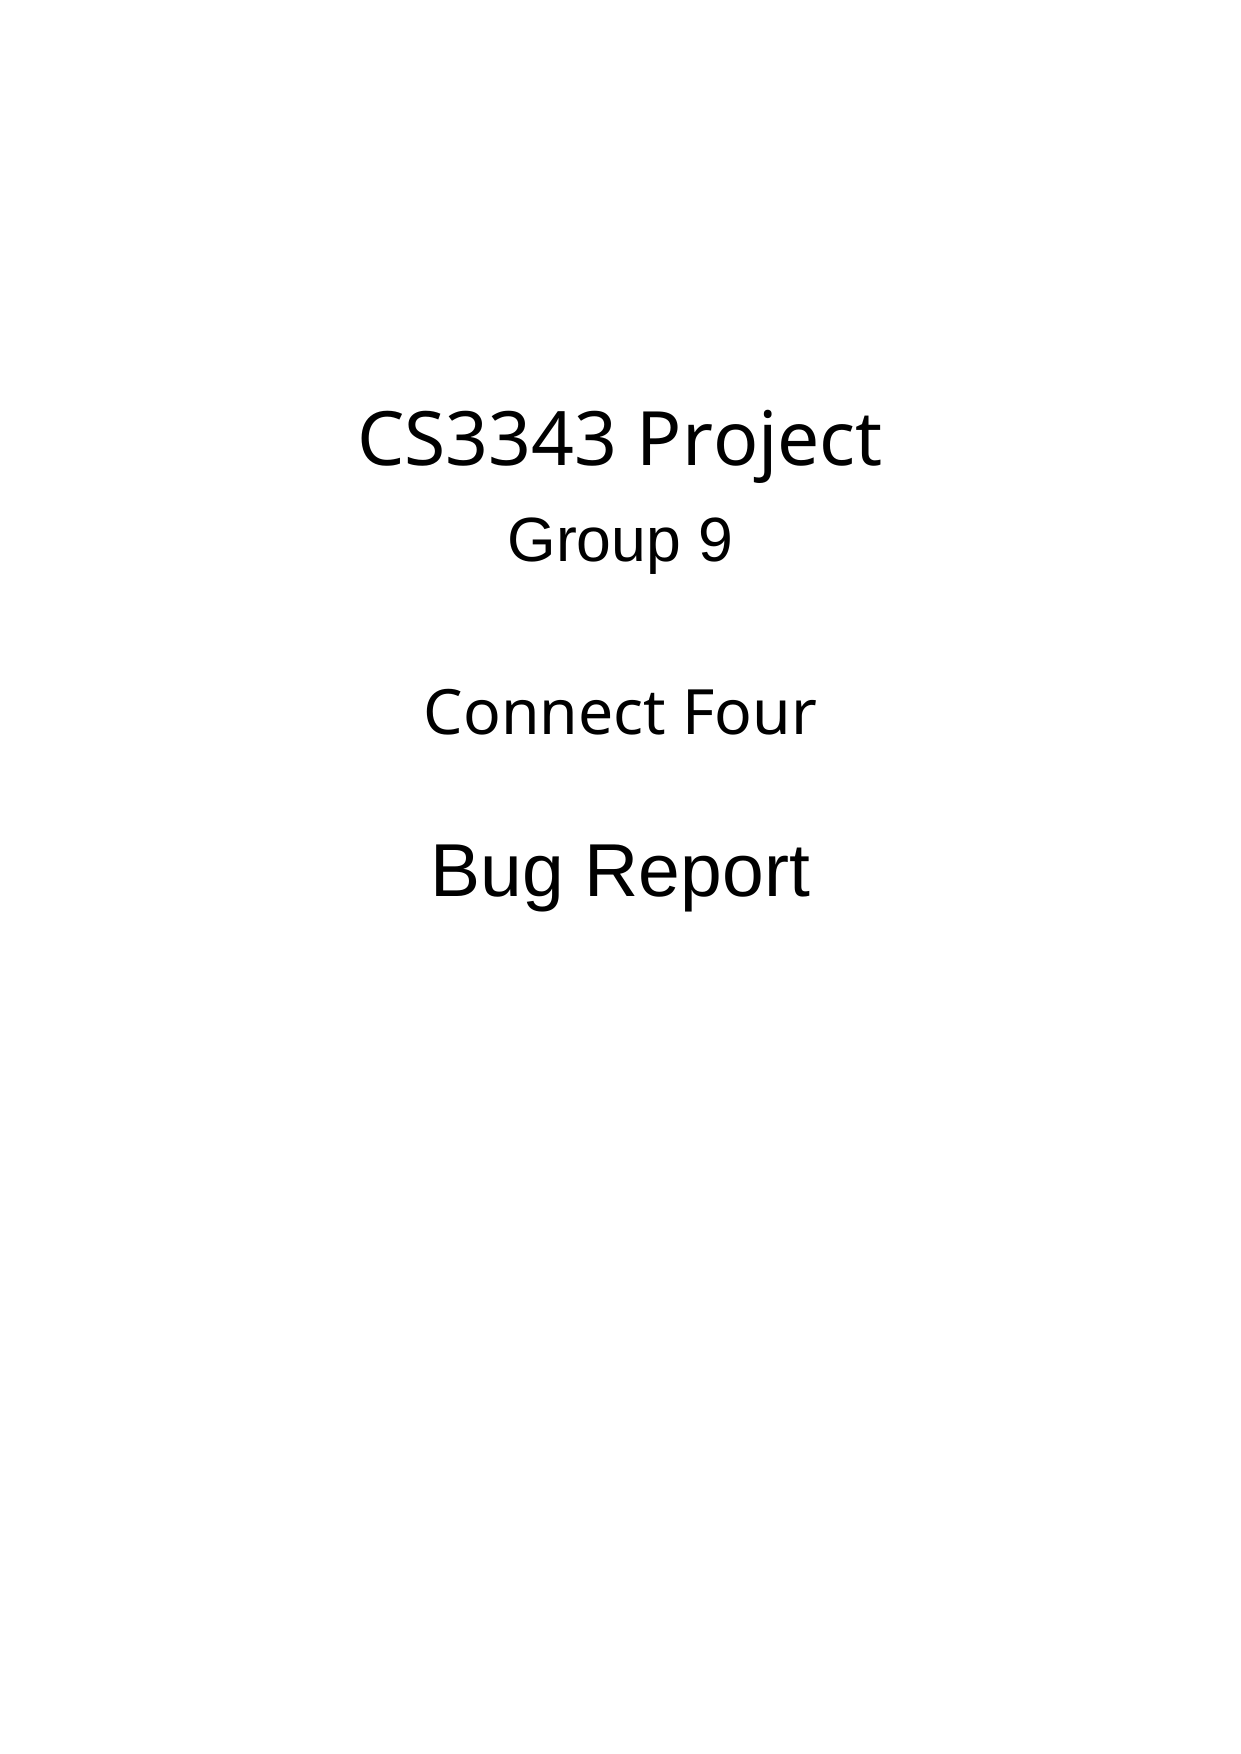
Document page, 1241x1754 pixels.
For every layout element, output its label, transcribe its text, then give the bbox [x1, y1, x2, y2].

title Connect Four [150, 668, 1090, 753]
text Group 9 [150, 502, 1090, 574]
title CS3343 Project [150, 385, 1090, 487]
text Bug Report [150, 826, 1090, 912]
